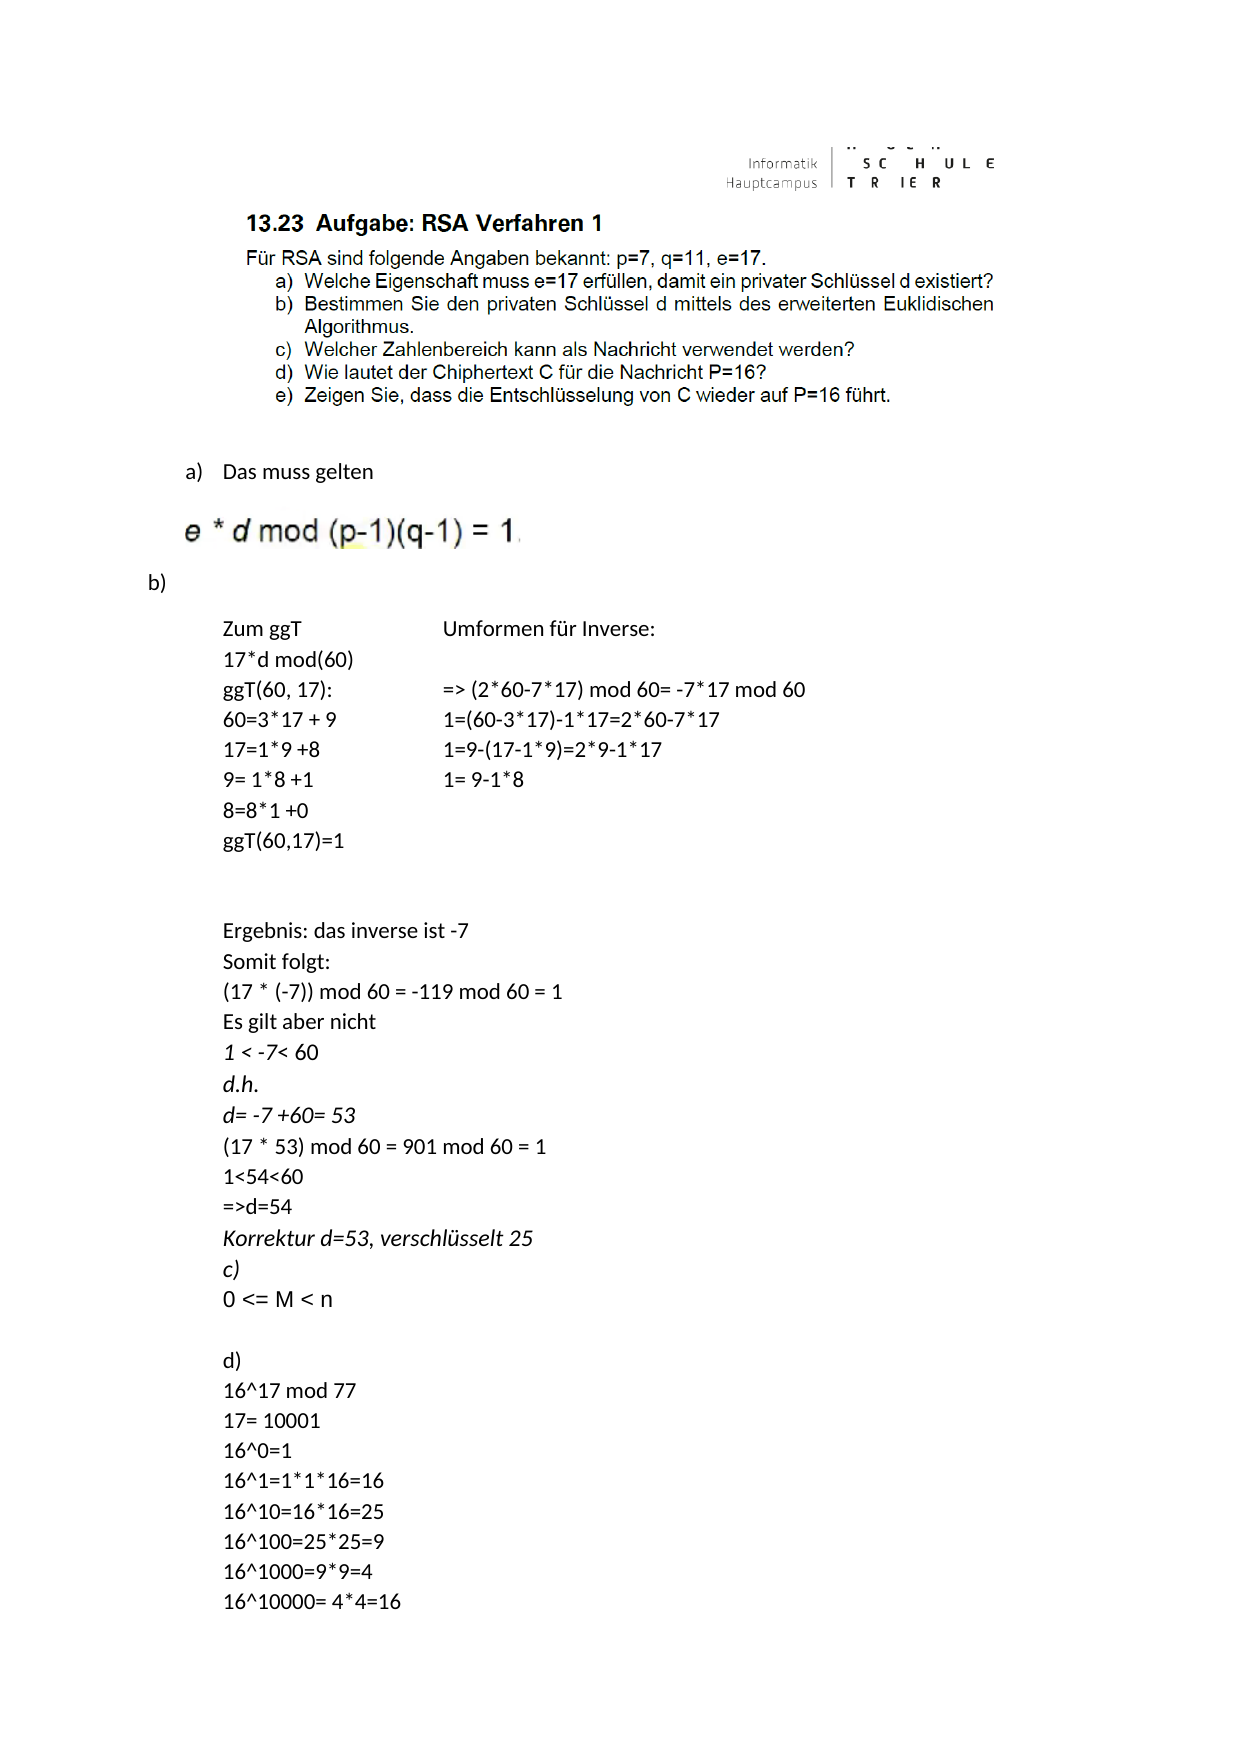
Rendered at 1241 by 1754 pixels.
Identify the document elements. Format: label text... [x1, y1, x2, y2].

list Ergebnis: das inverse ist -7 [223, 917, 1093, 944]
list 1<54<60 [223, 1162, 1093, 1190]
list 16^1=1*1*16=16 [223, 1467, 1093, 1495]
list (17 * 53) mod 60 = 901 mod 60 = 1 [223, 1132, 1093, 1160]
list ggT(60,17)=1 [223, 826, 1093, 854]
list 0 <= M < n [223, 1286, 1093, 1312]
list 9= 1*8 +1 1= 9-1*8 [223, 766, 1093, 793]
list 17= 10001 [223, 1406, 1093, 1434]
list d) [223, 1346, 1093, 1374]
list 60=3*17 + 9 1=(60-3*17)-1*17=2*60-7*17 [223, 705, 1093, 733]
list 16^100=25*25=9 [223, 1527, 1093, 1555]
list 16^10000= 4*4=16 [223, 1587, 1093, 1616]
list c) [223, 1254, 1093, 1283]
list Es gilt aber nicht [223, 1007, 1093, 1035]
list ggT(60, 17): => (2*60-7*17) mod 60= -7*17 mod 60 [223, 675, 1093, 703]
text b) [148, 568, 1093, 596]
list 16^0=1 [223, 1436, 1093, 1464]
list (17 * (-7)) mod 60 = -119 mod 60 = 1 [223, 977, 1093, 1005]
list 16^17 mod 77 [223, 1376, 1093, 1404]
list 8=8*1 +0 [223, 796, 1093, 824]
list d.h. [223, 1069, 1093, 1098]
list Somit folgt: [223, 947, 1093, 975]
list 17*d mod(60) [223, 645, 1093, 673]
list d= -7 +60= 53 [223, 1101, 1093, 1130]
picture [147, 147, 1093, 438]
list Das muss gelten [185, 457, 1093, 485]
list Zum ggT Umformen für Inverse: [223, 614, 1093, 642]
list 17=1*9 +8 1=9-(17-1*9)=2*9-1*17 [223, 735, 1093, 763]
list 16^10=16*16=25 [223, 1497, 1093, 1525]
list 16^1000=9*9=4 [223, 1557, 1093, 1585]
picture [185, 503, 520, 549]
list Korrektur d=53, verschlüsselt 25 [223, 1223, 1093, 1252]
list 1 < -7< 60 [223, 1037, 1093, 1067]
list =>d=54 [223, 1192, 1093, 1221]
